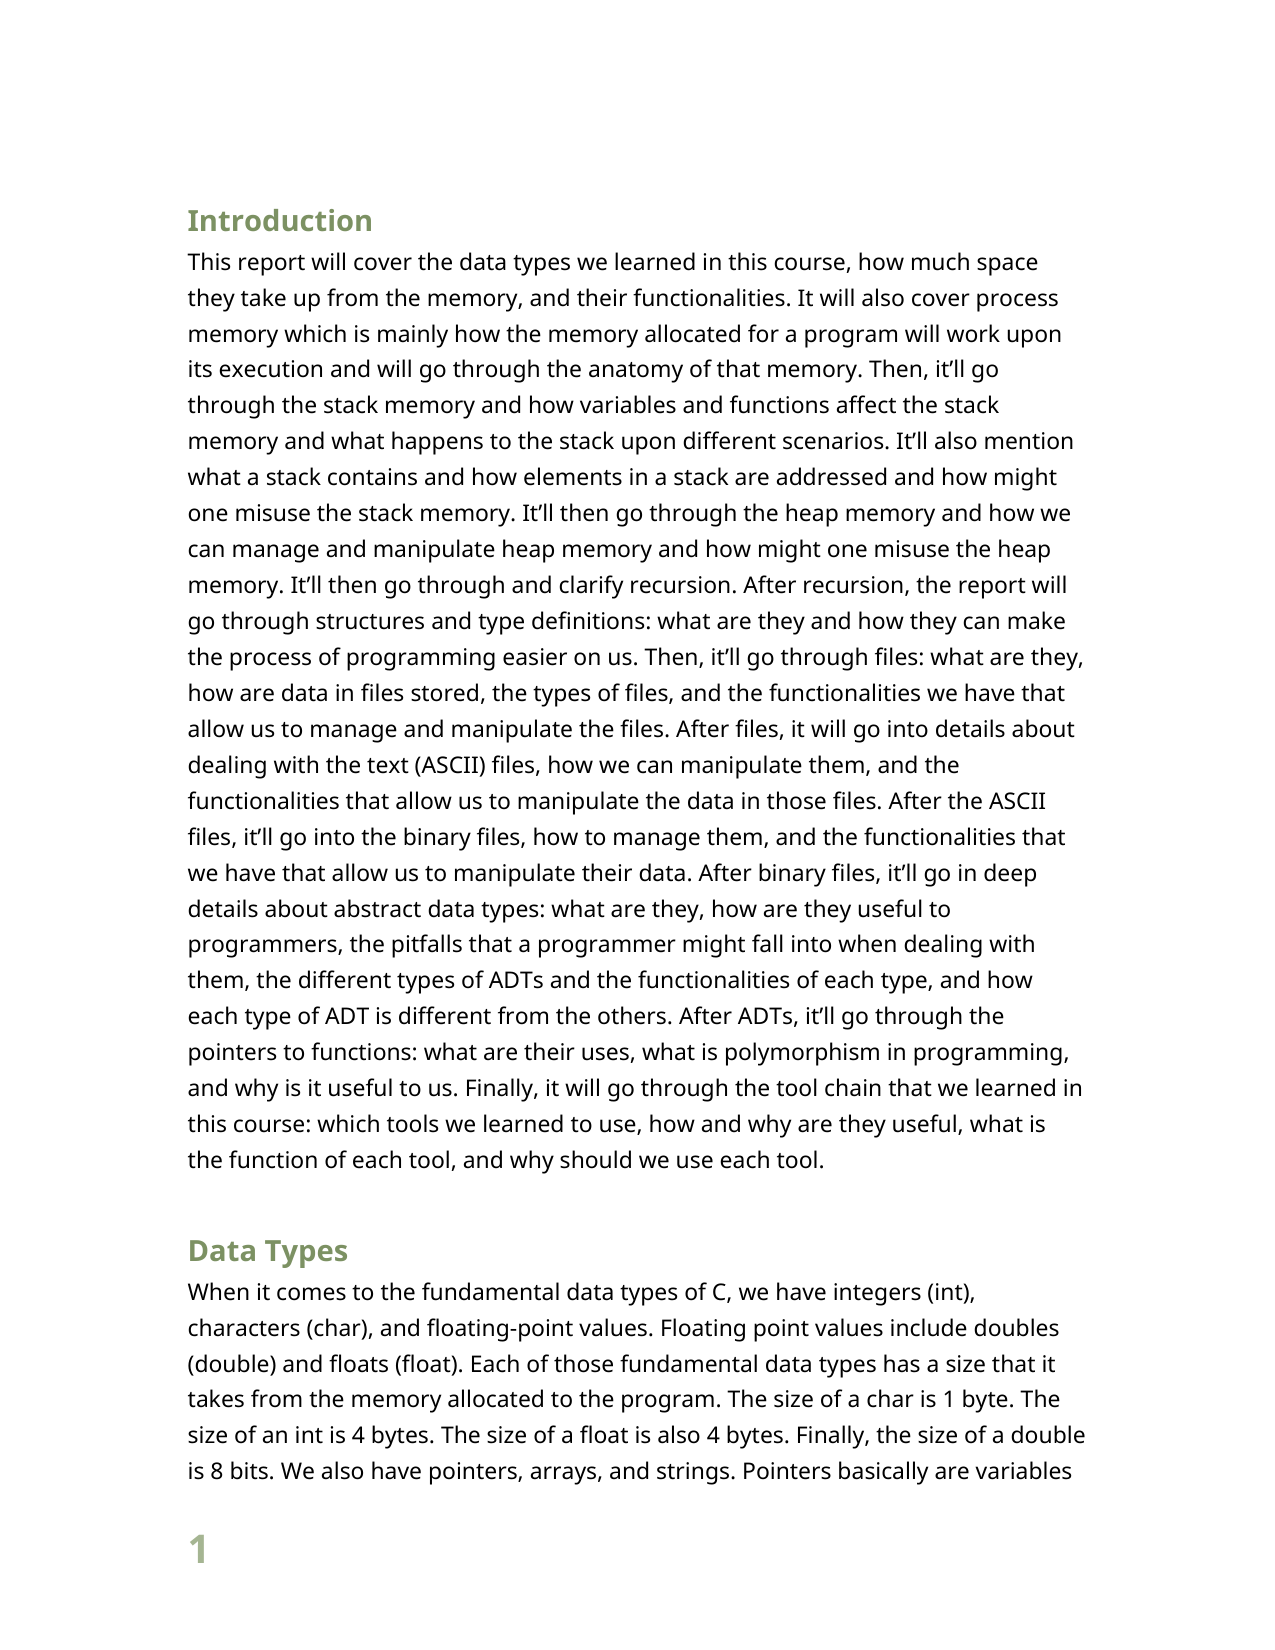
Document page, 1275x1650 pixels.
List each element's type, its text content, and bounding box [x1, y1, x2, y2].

text This report will cover the data types we learned in this course, how much space they take up from the memory, and their functionalities. It will also cover process memory which is mainly how the memory allocated for a program will work upon its execution and will go through the anatomy of that memory. Then, it’ll go through the stack memory and how variables and functions affect the stack memory and what happens to the stack upon different scenarios. It’ll also mention what a stack contains and how elements in a stack are addressed and how might one misuse the stack memory. It’ll then go through the heap memory and how we can manage and manipulate heap memory and how might one misuse the heap memory. It’ll then go through and clarify recursion. After recursion, the report will go through structures and type definitions: what are they and how they can make the process of programming easier on us. Then, it’ll go through files: what are they, how are data in files stored, the types of files, and the functionalities we have that allow us to manage and manipulate the files. After files, it will go into details about dealing with the text (ASCII) files, how we can manipulate them, and the functionalities that allow us to manipulate the data in those files. After the ASCII files, it’ll go into the binary files, how to manage them, and the functionalities that we have that allow us to manipulate their data. After binary files, it’ll go in deep details about abstract data types: what are they, how are they useful to programmers, the pitfalls that a programmer might fall into when dealing with them, the different types of ADTs and the functionalities of each type, and how each type of ADT is different from the others. After ADTs, it’ll go through the pointers to functions: what are their uses, what is polymorphism in programming, and why is it useful to us. Finally, it will go through the tool chain that we learned in this course: which tools we learned to use, how and why are they useful, what is the function of each tool, and why should we use each tool. [187, 246, 1087, 1175]
subtitle Data Types [187, 1230, 1087, 1270]
subtitle Introduction [187, 200, 1087, 240]
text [187, 1276, 1087, 1487]
